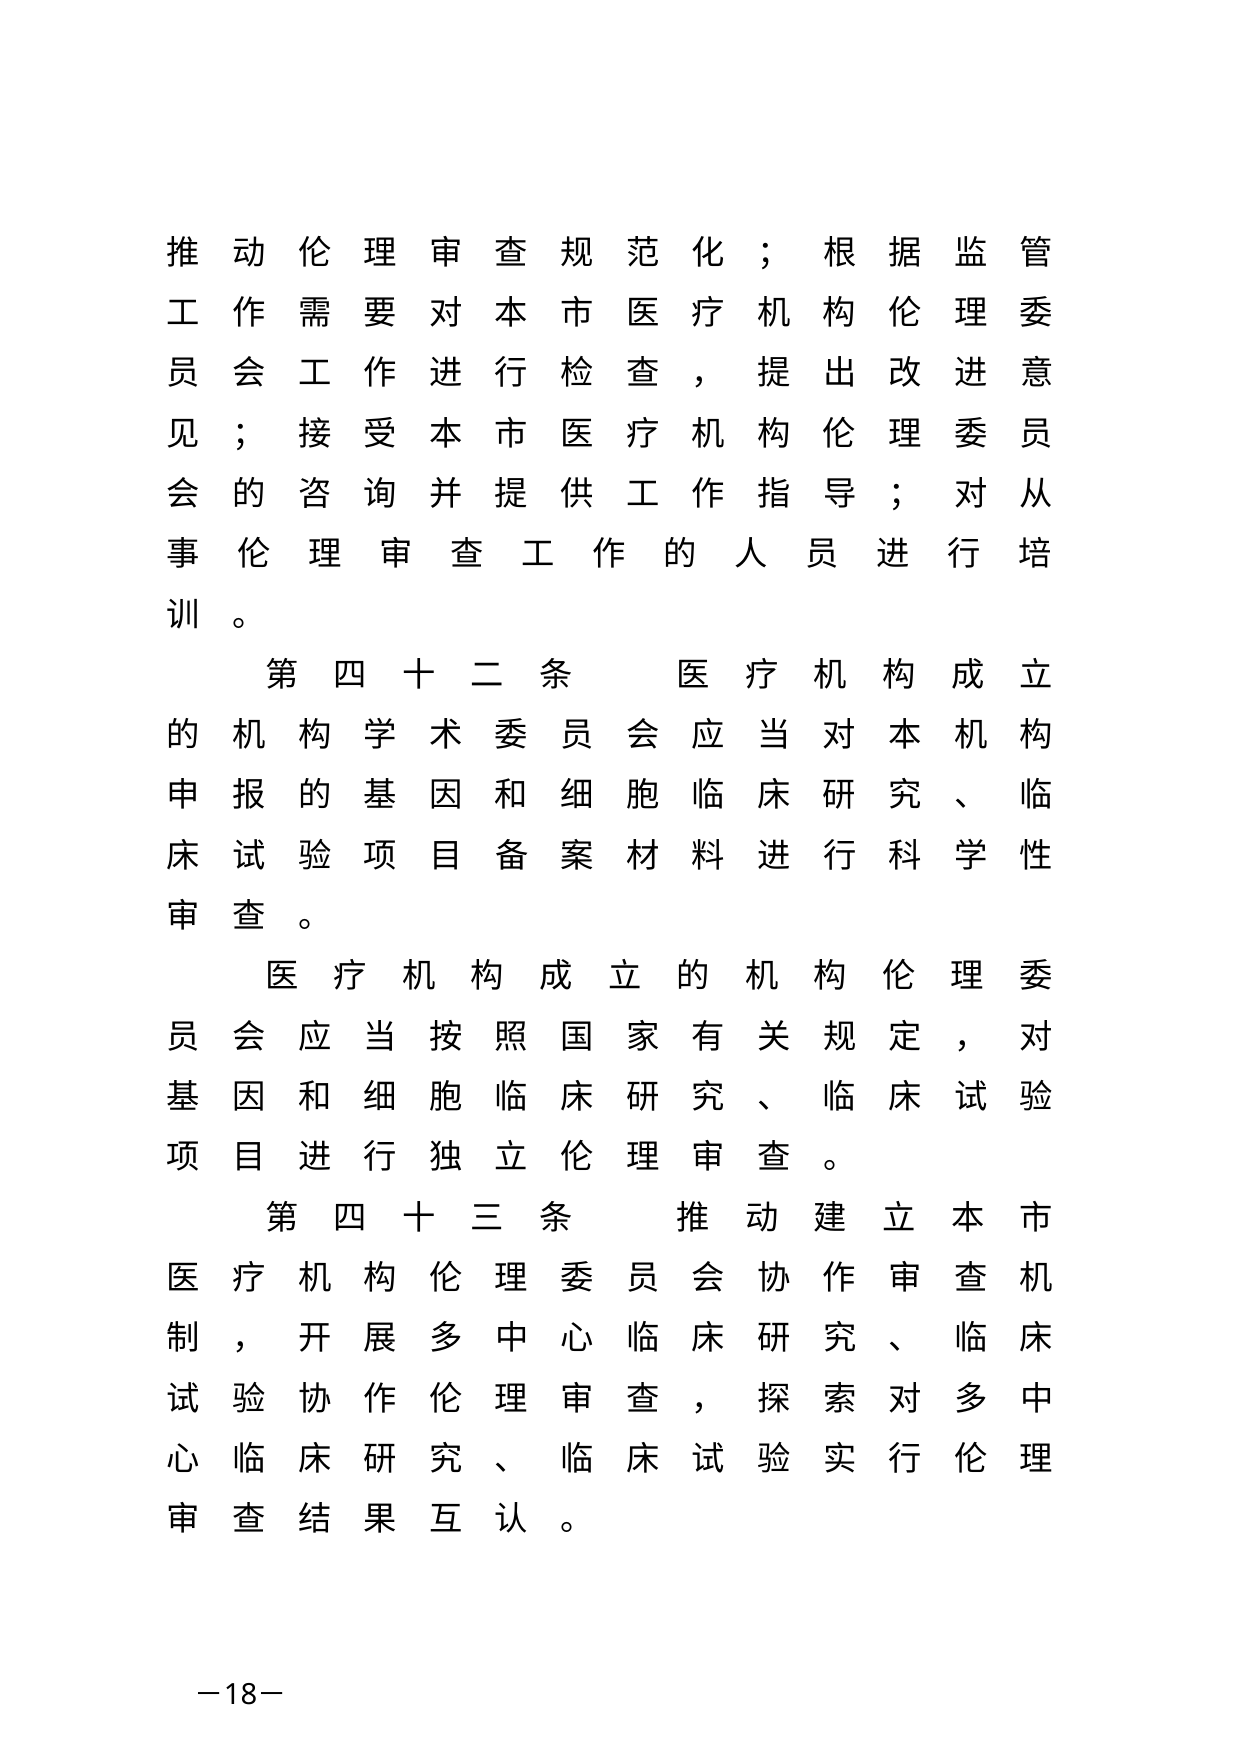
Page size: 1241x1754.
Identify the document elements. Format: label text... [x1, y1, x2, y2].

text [167, 219, 1085, 642]
text 医疗机构成立的机构伦理委员会应当按照国家有关规定，对基因和细胞临床研究、临床试验项目进行独立伦理审查。 [167, 943, 1085, 1184]
text 第四十二条 医疗机构成立的机构学术委员会应当对本机构申报的基因和细胞临床研究、临床试验项目备案材料进行科学性审查。 [167, 642, 1085, 943]
text 第四十三条 推动建立本市医疗机构伦理委员会协作审查机制，开展多中心临床研究、临床试验协作伦理审查，探索对多中心临床研究、临床试验实行伦理审查结果互认。 [167, 1184, 1085, 1546]
